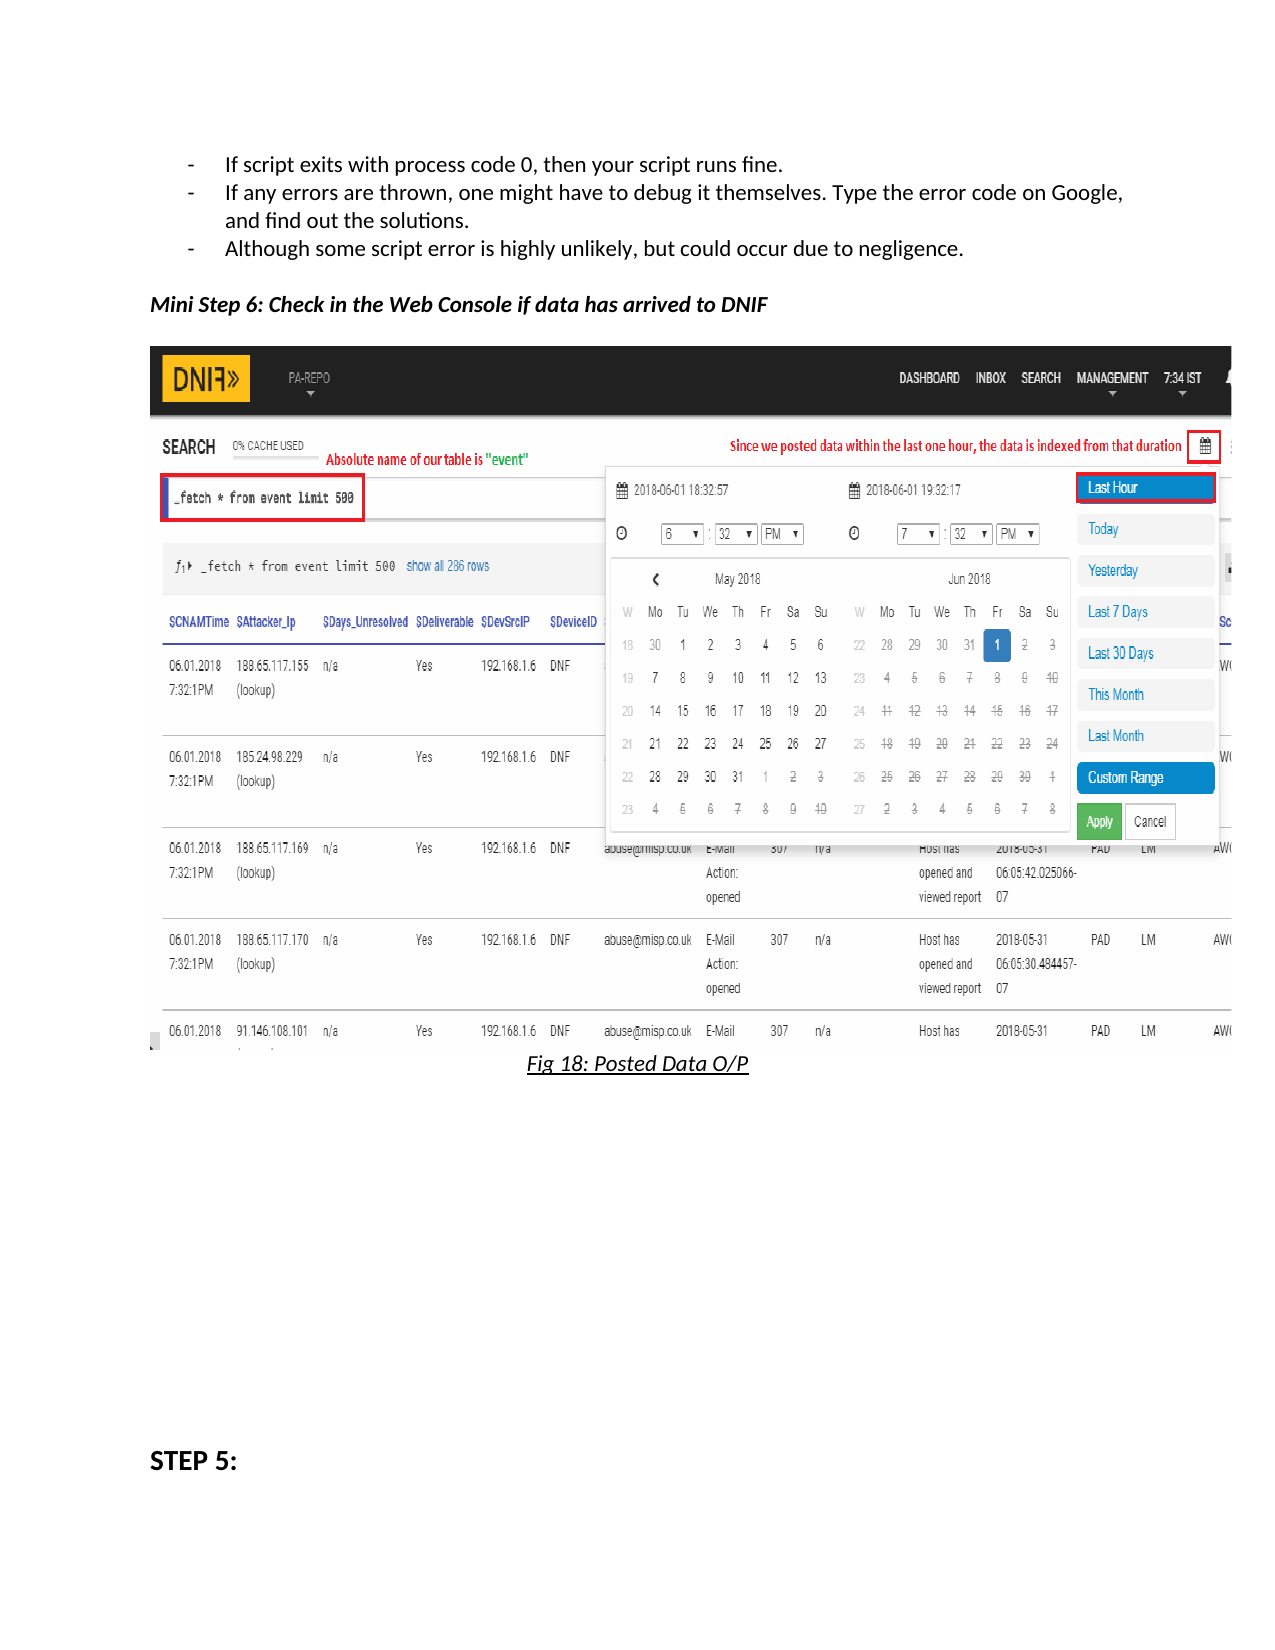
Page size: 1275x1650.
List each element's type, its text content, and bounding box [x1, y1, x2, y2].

text Mini Step 6: Check in the Web Console if data has arrived to DNIF [150, 290, 1125, 318]
list If script exits with process code 0, then your script runs fine. [187, 150, 1125, 178]
list Although some script error is highly unlikely, but could occur due to negligence. [187, 234, 1125, 262]
list If any errors are thrown, one might have to debug it themselves. Type the error code on Google, and find out the solutions. [187, 178, 1125, 234]
text STEP 5: [150, 1442, 1125, 1477]
text Fig 18: Posted Data O/P [150, 1050, 1125, 1077]
picture [150, 346, 1232, 1050]
